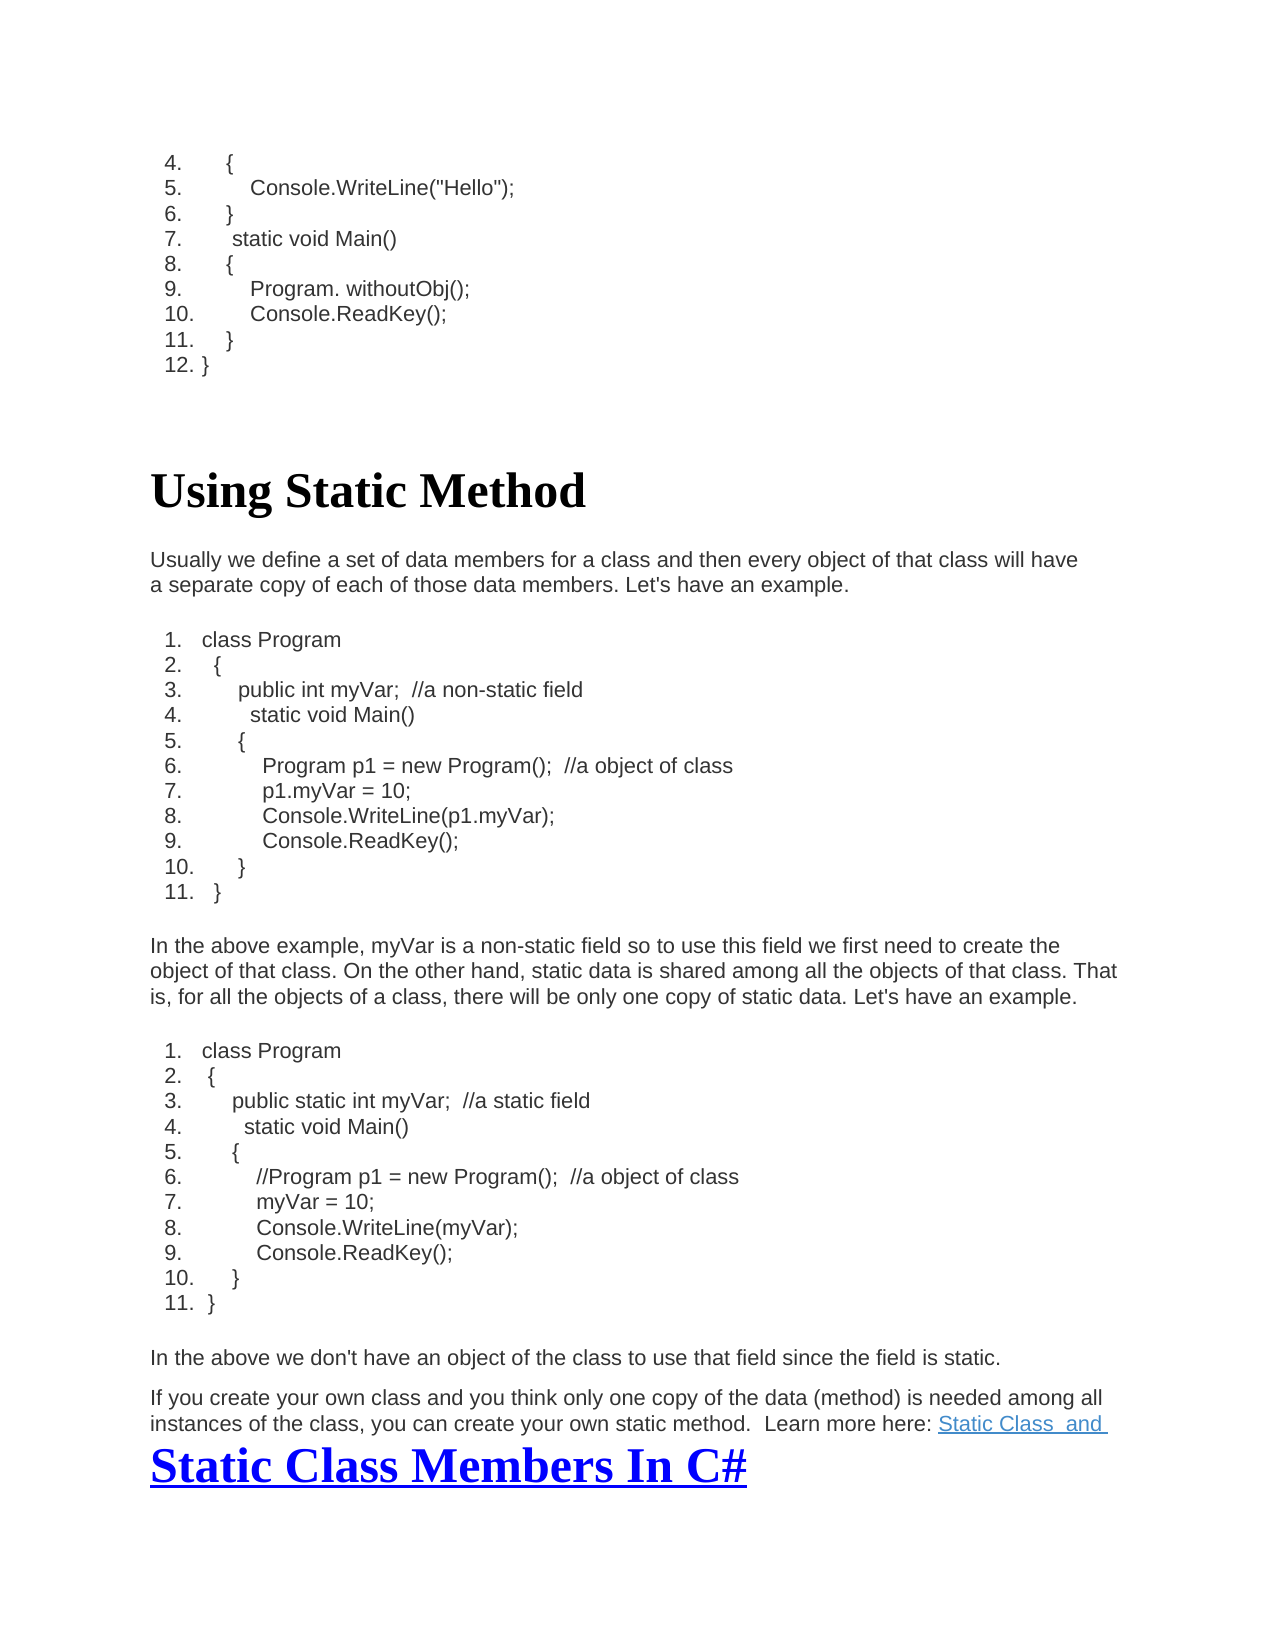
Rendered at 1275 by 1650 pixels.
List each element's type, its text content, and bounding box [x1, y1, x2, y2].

list static void Main() [164, 702, 1125, 727]
list } [164, 853, 1125, 879]
list { [164, 1063, 1125, 1088]
list class Program [164, 627, 1125, 652]
list public int myVar; //a non-static field [164, 677, 1125, 702]
list { [164, 727, 1125, 753]
list Program p1 = new Program(); //a object of class [164, 753, 1125, 778]
list myVar = 10; [164, 1189, 1125, 1214]
text In the above we don't have an object of the class to use that field since the field is static. [150, 1344, 1125, 1369]
list Console.ReadKey(); [164, 828, 1125, 853]
list Console.ReadKey(); [164, 301, 1125, 326]
list } [164, 326, 1125, 352]
subtitle Using Static Method [150, 460, 1125, 518]
list { [164, 652, 1125, 677]
list p1.myVar = 10; [164, 778, 1125, 803]
list } [164, 879, 1125, 904]
list //Program p1 = new Program(); //a object of class [164, 1164, 1125, 1189]
list } [164, 1265, 1125, 1290]
list Console.WriteLine(p1.myVar); [164, 803, 1125, 828]
text In the above example, myVar is a non-static field so to use this field we first need to create the object of that class. On the other hand, static data is shared among all the objects of that class. That is, for all the objects of a class, there will be only one copy of static data. Let's have an example. [150, 933, 1125, 1009]
text If you create your own class and you think only one copy of the data (method) is needed among all instances of the class, you can create your own static method. Learn more here: Static Class and Static Class Members In C# [150, 1385, 1125, 1493]
list Console.ReadKey(); [164, 1239, 1125, 1265]
list } [164, 200, 1125, 226]
list class Program [164, 1038, 1125, 1063]
list } [164, 1290, 1125, 1315]
list { [164, 150, 1125, 175]
list Program. withoutObj(); [164, 276, 1125, 301]
list } [164, 352, 1125, 377]
list { [164, 251, 1125, 276]
text Usually we define a set of data members for a class and then every object of that class will have a separate copy of each of those data members. Let's have an example. [150, 547, 1125, 597]
list Console.WriteLine("Hello"); [164, 175, 1125, 200]
list static void Main() [164, 1113, 1125, 1139]
list { [164, 1139, 1125, 1164]
list public static int myVar; //a static field [164, 1088, 1125, 1113]
list static void Main() [164, 226, 1125, 251]
list Console.WriteLine(myVar); [164, 1214, 1125, 1239]
